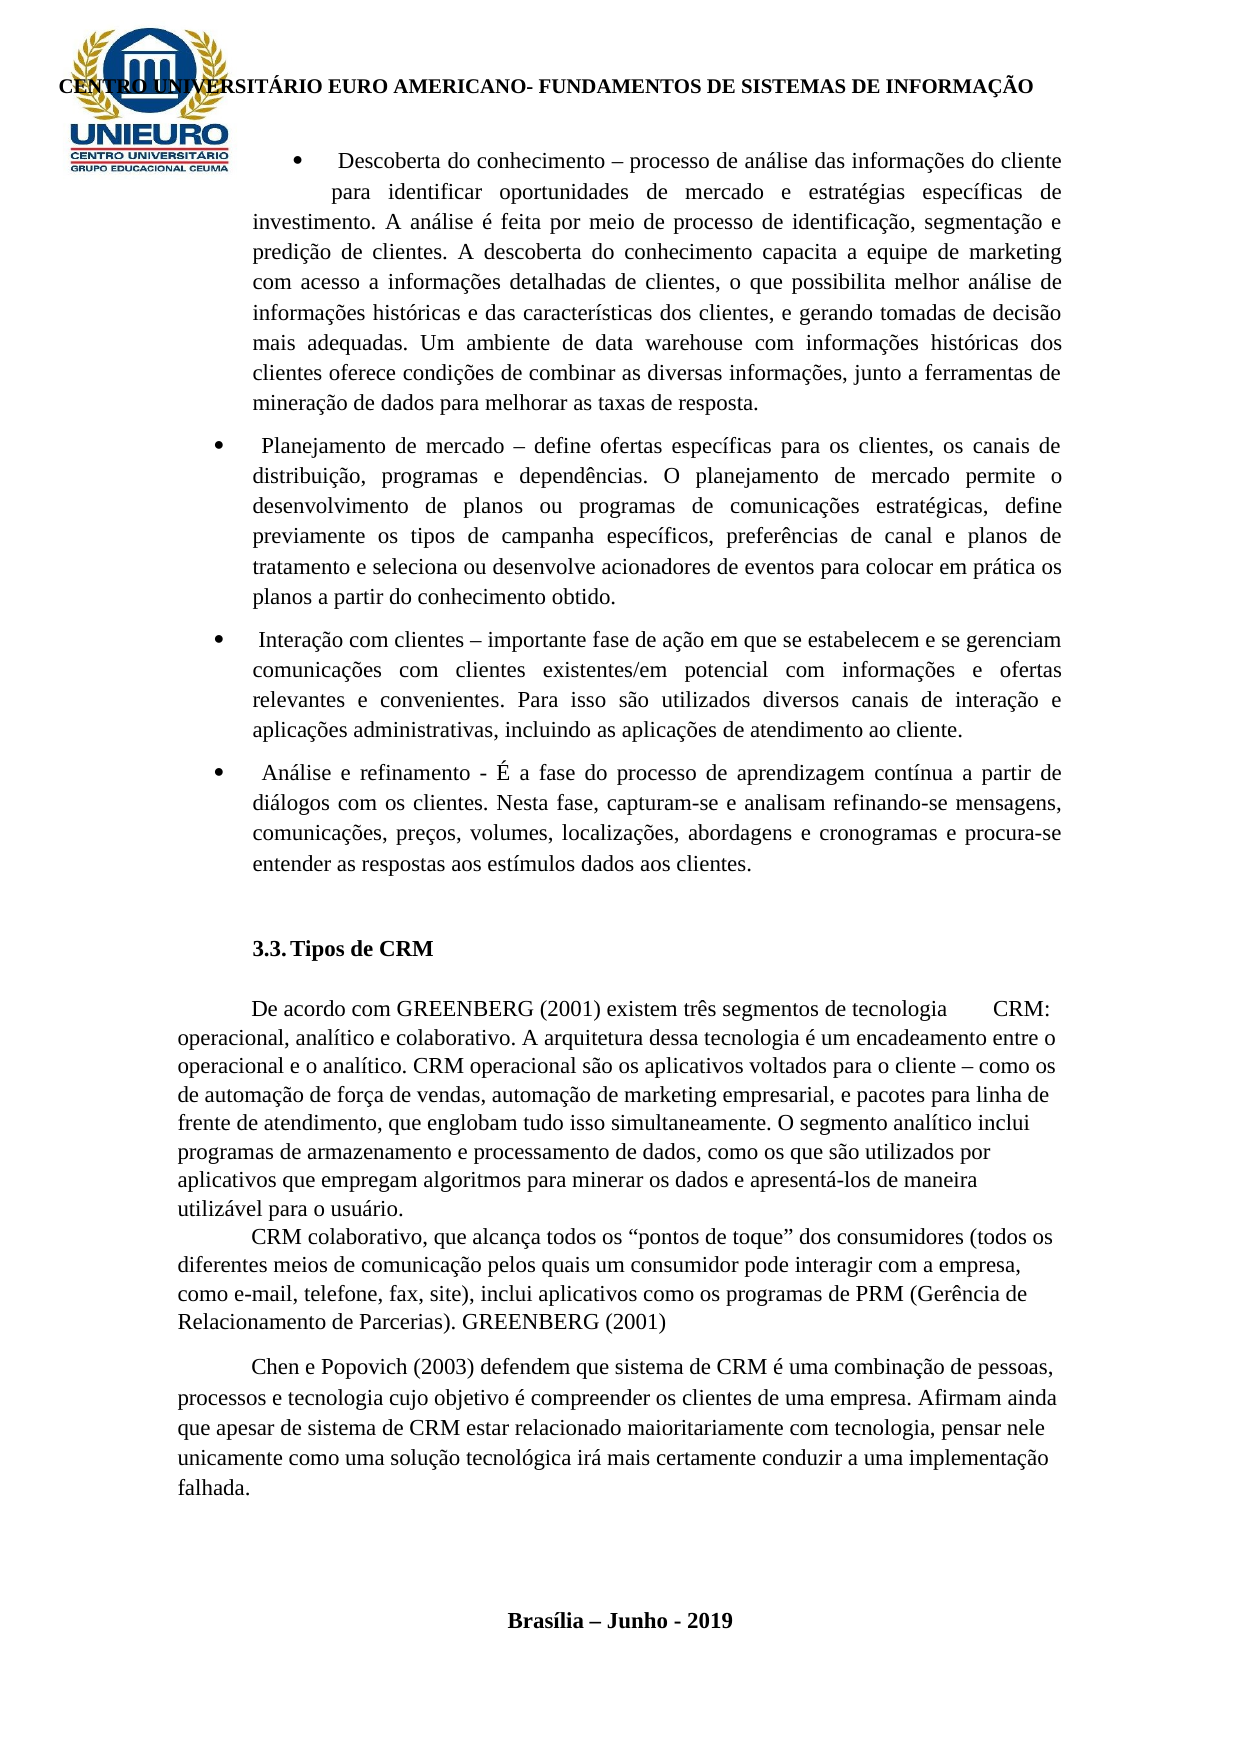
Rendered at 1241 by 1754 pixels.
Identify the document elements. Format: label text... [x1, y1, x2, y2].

list Tipos de CRM [252, 935, 1063, 961]
list Planejamento de mercado – define ofertas específicas para os clientes, os canais de distribuição, programas e dependências. O planejamento de mercado permite o desenvolvimento de planos ou programas de comunicações estratégicas, define previamente os tipos de campanha específicos, preferências de canal e planos de tratamento e seleciona ou desenvolve acionadores de eventos para colocar em prática os planos a partir do conhecimento obtido. [215, 432, 1063, 609]
list Análise e refinamento - É a fase do processo de aprendizagem contínua a partir de diálogos com os clientes. Nesta fase, capturam-se e analisam refinando-se mensagens, comunicações, preços, volumes, localizações, abordagens e cronogramas e procura-se entender as respostas aos estímulos dados aos clientes. [215, 759, 1063, 876]
list Interação com clientes – importante fase de ação em que se estabelecem e se gerenciam comunicações com clientes existentes/em potencial com informações e ofertas relevantes e convenientes. Para isso são utilizados diversos canais de interação e aplicações administrativas, incluindo as aplicações de atendimento ao cliente. [215, 626, 1063, 743]
list Descoberta do conhecimento – processo de análise das informações do cliente para identificar oportunidades de mercado e estratégias específicas de investimento. A análise é feita por meio de processo de identificação, segmentação e predição de clientes. A descoberta do conhecimento capacita a equipe de marketing com acesso a informações detalhadas de clientes, o que possibilita melhor análise de informações históricas e das características dos clientes, e gerando tomadas de decisão mais adequadas. Um ambiente de data warehouse com informações históricas dos clientes oferece condições de combinar as diversas informações, junto a ferramentas de mineração de dados para melhorar as taxas de resposta. [215, 148, 1063, 416]
picture [62, 20, 238, 180]
list De acordo com GREENBERG (2001) existem três segmentos de tecnologia CRM: operacional, analítico e colaborativo. A arquitetura dessa tecnologia é um encadeamento entre o operacional e o analítico. CRM operacional são os aplicativos voltados para o cliente – como os de automação de força de vendas, automação de marketing empresarial, e pacotes para linha de frente de atendimento, que englobam tudo isso simultaneamente. O segmento analítico inclui programas de armazenamento e processamento de dados, como os que são utilizados por aplicativos que empregam algoritmos para minerar os dados e apresentá-los de maneira utilizável para o usuário. [177, 996, 1063, 1221]
list CRM colaborativo, que alcança todos os “pontos de toque” dos consumidores (todos os diferentes meios de comunicação pelos quais um consumidor pode interagir com a empresa, como e-mail, telefone, fax, site), inclui aplicativos como os programas de PRM (Gerência de Relacionamento de Parcerias). GREENBERG (2001) [177, 1223, 1063, 1335]
text Chen e Popovich (2003) defendem que sistema de CRM é uma combinação de pessoas, processos e tecnologia cujo objetivo é compreender os clientes de uma empresa. Afirmam ainda que apesar de sistema de CRM estar relacionado maioritariamente com tecnologia, pensar nele unicamente como uma solução tecnológica irá mais certamente conduzir a uma implementação falhada. [177, 1353, 1063, 1501]
